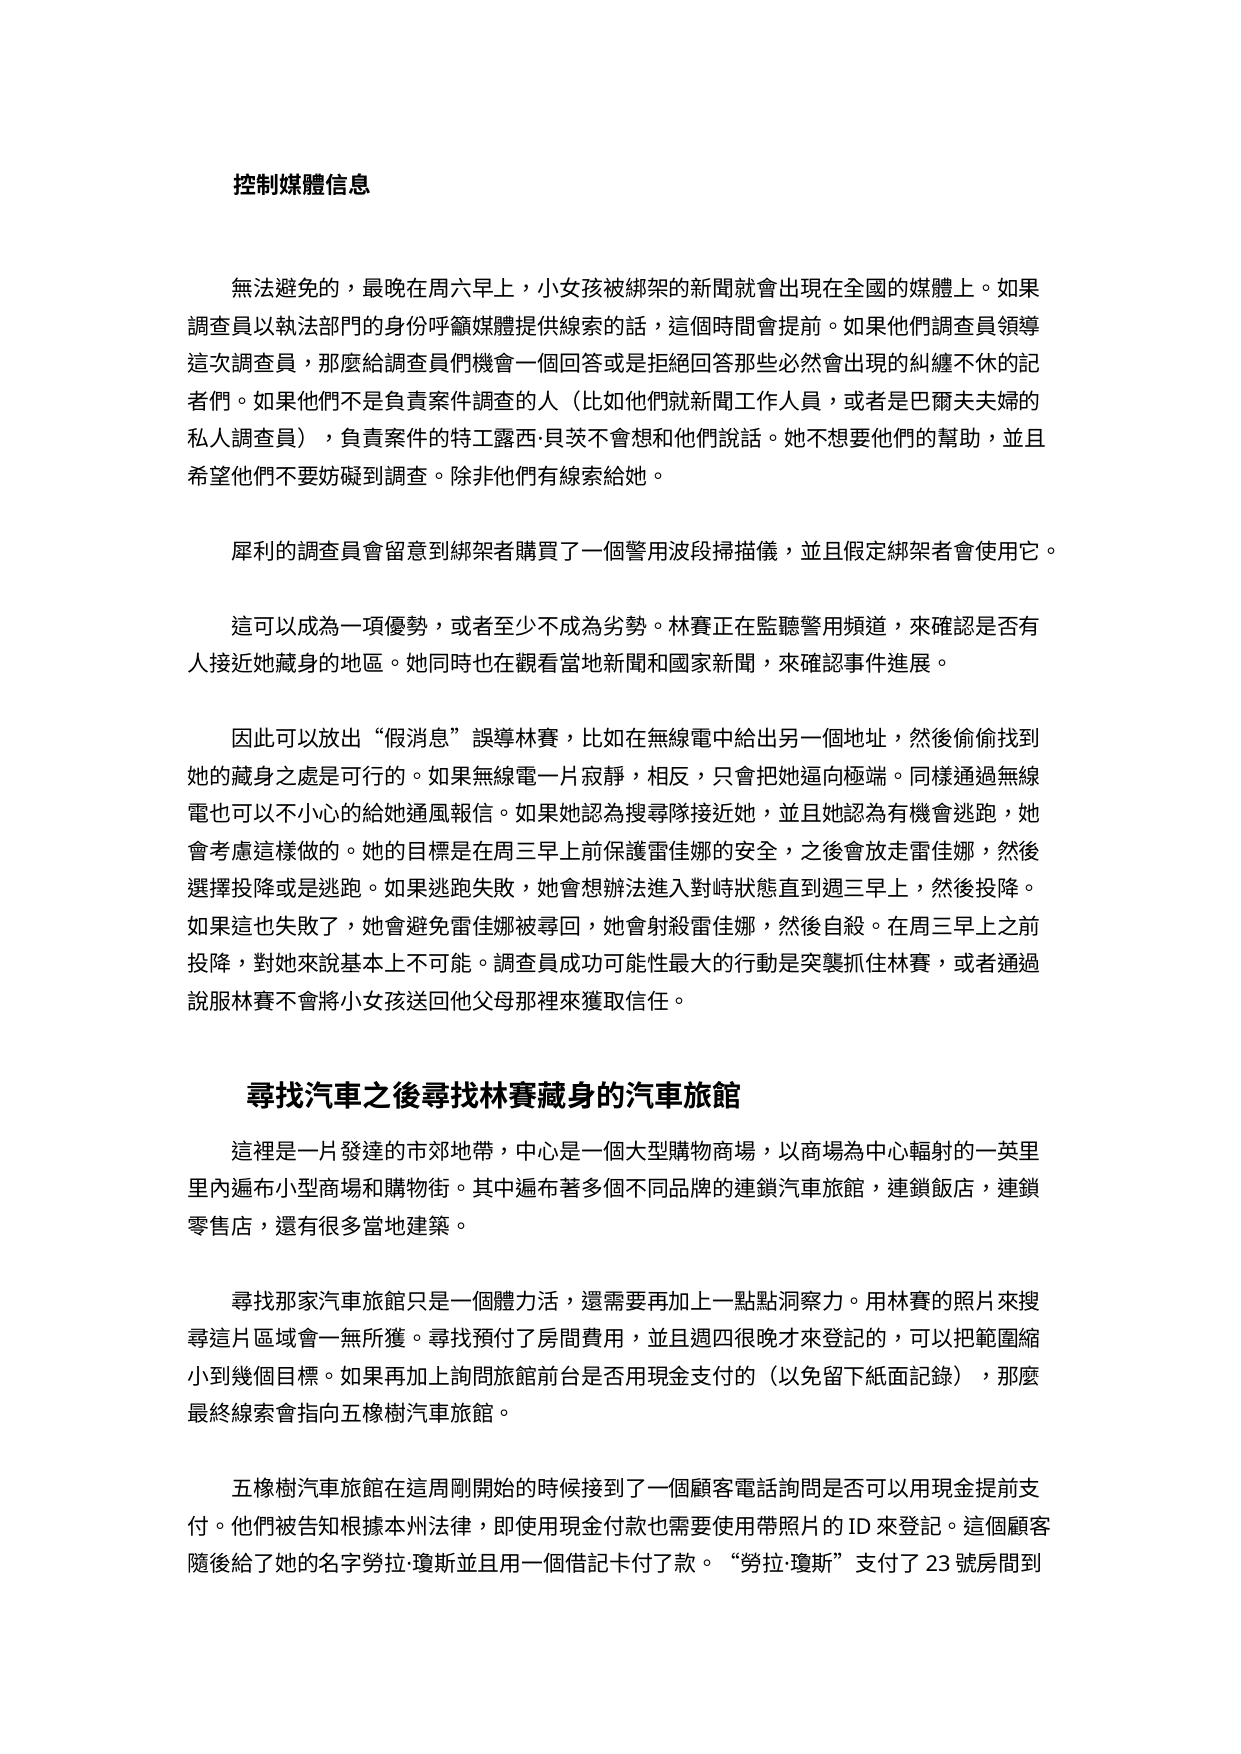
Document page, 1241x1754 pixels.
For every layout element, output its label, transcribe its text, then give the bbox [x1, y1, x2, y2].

text 犀利的調查員會留意到綁架者購買了一個警用波段掃描儀，並且假定綁架者會使用它。 [187, 531, 1053, 568]
text 無法避免的，最晚在周六早上，小女孩被綁架的新聞就會出現在全國的媒體上。如果調查員以執法部門的身份呼籲媒體提供線索的話，這個時間會提前。如果他們調查員領導這次調查員，那麼給調查員們機會一個回答或是拒絕回答那些必然會出現的糾纏不休的記者們。如果他們不是負責案件調查的人（比如他們就新聞工作人員，或者是巴爾夫夫婦的私人調查員），負責案件的特工露西·貝茨不會想和他們說話。她不想要他們的幫助，並且希望他們不要妨礙到調查。除非他們有線索給她。 [187, 268, 1053, 493]
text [187, 1468, 1053, 1581]
text 這裡是一片發達的市郊地帶，中心是一個大型購物商場，以商場為中心輻射的一英里里內遍布小型商場和購物街。其中遍布著多個不同品牌的連鎖汽車旅館，連鎖飯店，連鎖零售店，還有很多當地建築。 [187, 1131, 1053, 1243]
subtitle 控制媒體信息 [187, 164, 1053, 202]
text 尋找那家汽車旅館只是一個體力活，還需要再加上一點點洞察力。用林賽的照片來搜尋這片區域會一無所獲。尋找預付了房間費用，並且週四很晚才來登記的，可以把範圍縮小到幾個目標。如果再加上詢問旅館前台是否用現金支付的（以免留下紙面記錄），那麼最終線索會指向五橡樹汽車旅館。 [187, 1281, 1053, 1431]
text 這可以成為一項優勢，或者至少不成為劣勢。林賽正在監聽警用頻道，來確認是否有人接近她藏身的地區。她同時也在觀看當地新聞和國家新聞，來確認事件進展。 [187, 606, 1053, 681]
subtitle 尋找汽車之後尋找林賽藏身的汽車旅館 [187, 1056, 1053, 1131]
text 因此可以放出“假消息”誤導林賽，比如在無線電中給出另一個地址，然後偷偷找到她的藏身之處是可行的。如果無線電一片寂靜，相反，只會把她逼向極端。同樣通過無線電也可以不小心的給她通風報信。如果她認為搜尋隊接近她，並且她認為有機會逃跑，她會考慮這樣做的。她的目標是在周三早上前保護雷佳娜的安全，之後會放走雷佳娜，然後選擇投降或是逃跑。如果逃跑失敗，她會想辦法進入對峙狀態直到週三早上，然後投降。如果這也失敗了，她會避免雷佳娜被尋回，她會射殺雷佳娜，然後自殺。在周三早上之前投降，對她來說基本上不可能。調查員成功可能性最大的行動是突襲抓住林賽，或者通過說服林賽不會將小女孩送回他父母那裡來獲取信任。 [187, 718, 1053, 1018]
